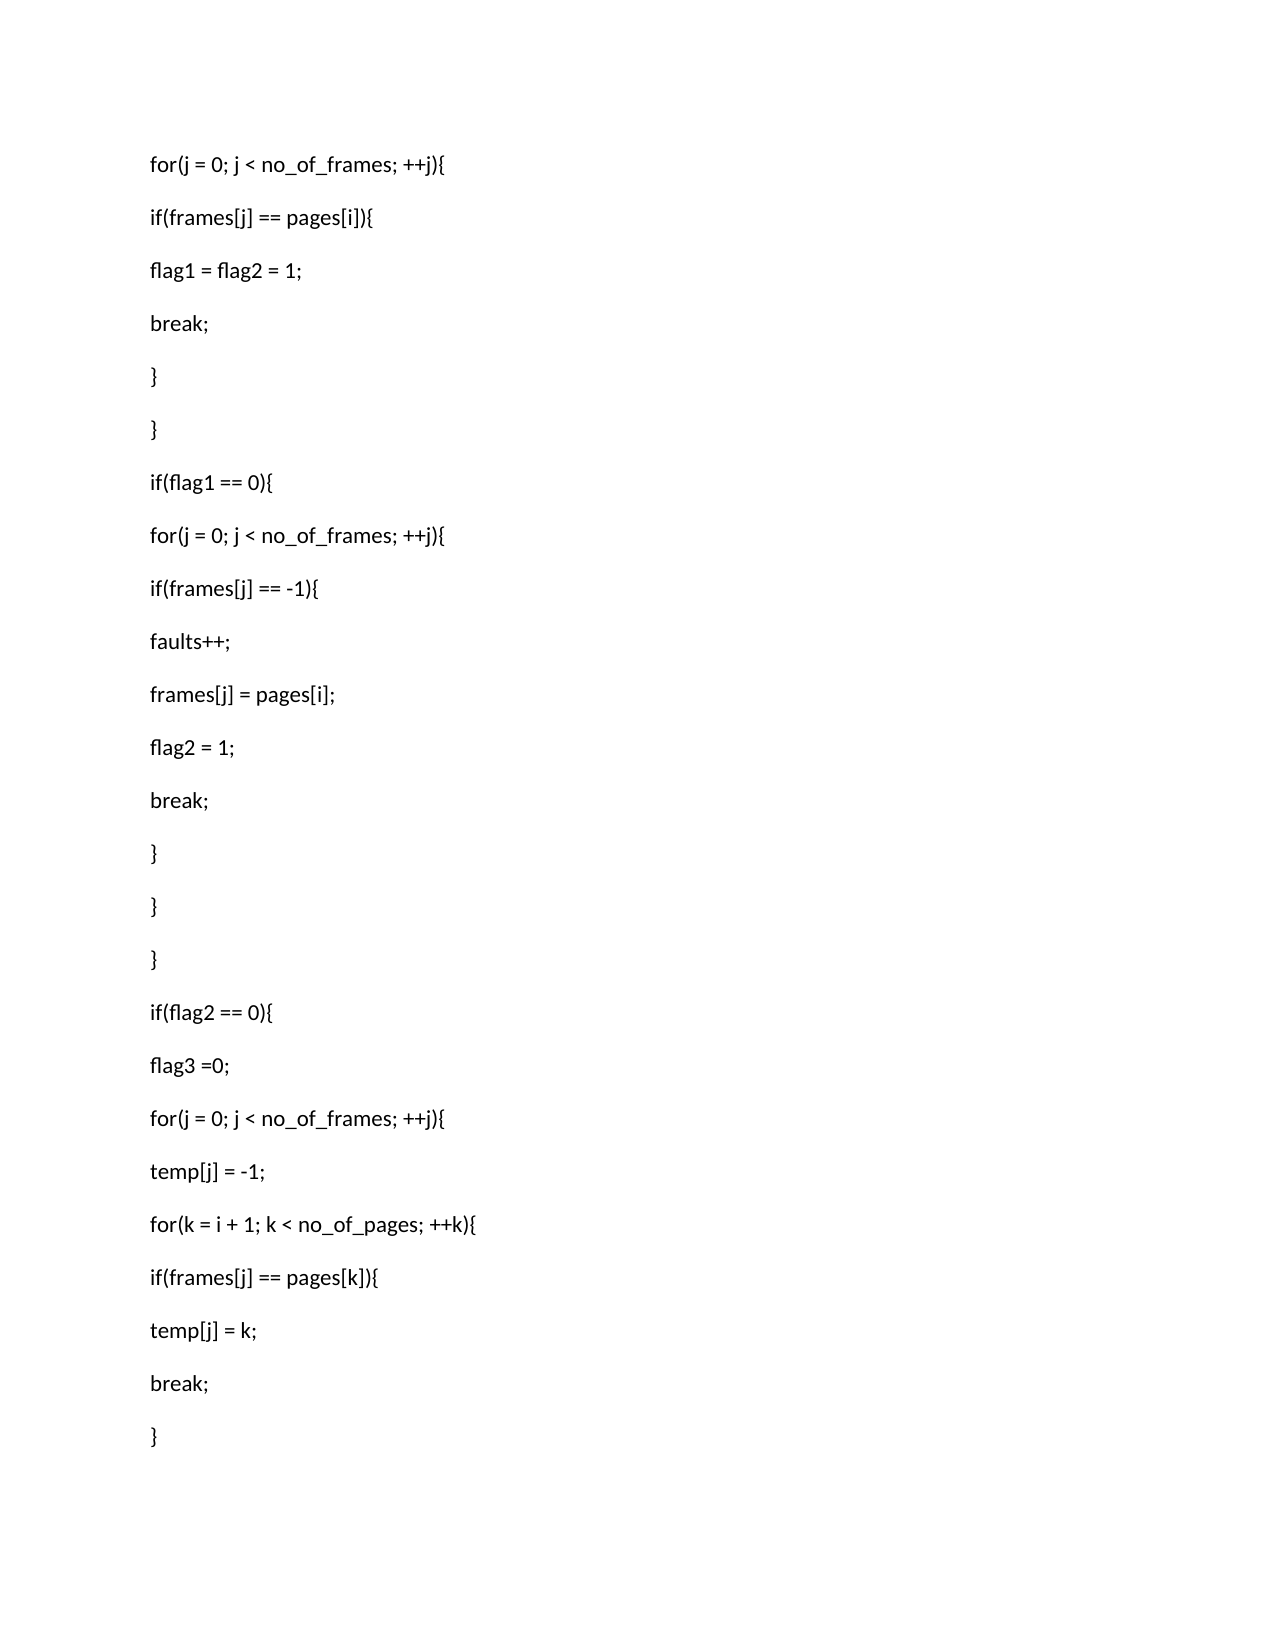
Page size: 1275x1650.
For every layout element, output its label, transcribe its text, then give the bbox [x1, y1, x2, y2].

text temp[j] = -1; [150, 1157, 1125, 1185]
text faults++; [150, 627, 1125, 655]
text } [150, 945, 1125, 973]
text frames[j] = pages[i]; [150, 680, 1125, 708]
text } [150, 839, 1125, 867]
text } [150, 892, 1125, 920]
text } [150, 1422, 1125, 1451]
text if(frames[j] == pages[k]){ [150, 1263, 1125, 1291]
text break; [150, 786, 1125, 814]
text break; [150, 309, 1125, 337]
text } [150, 362, 1125, 390]
text temp[j] = k; [150, 1316, 1125, 1344]
text for(j = 0; j < no_of_frames; ++j){ [150, 521, 1125, 549]
text if(frames[j] == -1){ [150, 574, 1125, 602]
text for(k = i + 1; k < no_of_pages; ++k){ [150, 1210, 1125, 1238]
text if(flag2 == 0){ [150, 998, 1125, 1026]
text flag2 = 1; [150, 733, 1125, 761]
text for(j = 0; j < no_of_frames; ++j){ [150, 150, 1125, 178]
text flag1 = flag2 = 1; [150, 256, 1125, 284]
text for(j = 0; j < no_of_frames; ++j){ [150, 1104, 1125, 1132]
text if(flag1 == 0){ [150, 468, 1125, 496]
text if(frames[j] == pages[i]){ [150, 203, 1125, 231]
text break; [150, 1369, 1125, 1397]
text } [150, 415, 1125, 443]
text flag3 =0; [150, 1051, 1125, 1079]
